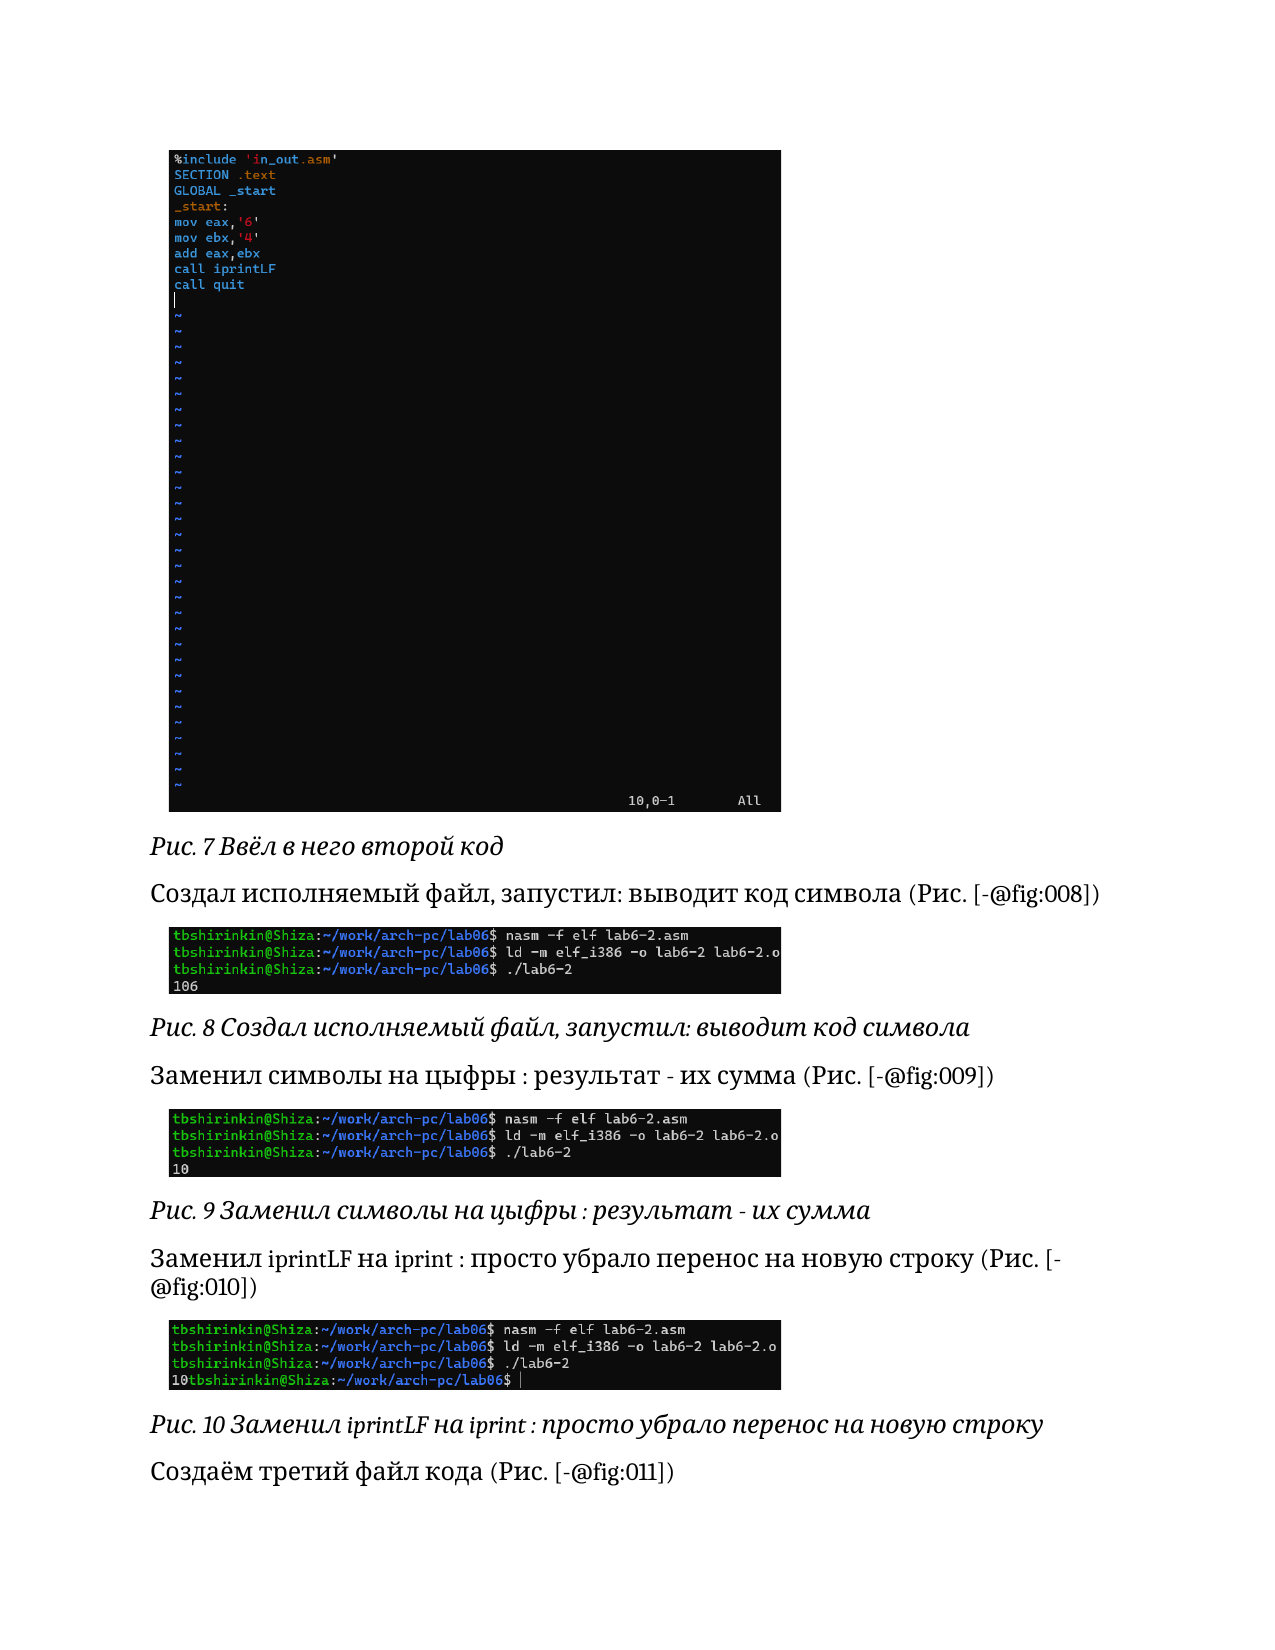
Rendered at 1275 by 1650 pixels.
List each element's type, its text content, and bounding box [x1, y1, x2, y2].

text Рис. 9 Заменил символы на цыфры : результат - их сумма [150, 1197, 1125, 1226]
picture [168, 1320, 782, 1390]
text Рис. 8 Создал исполняемый файл, запустил: выводит код символа [150, 1014, 1125, 1043]
picture [168, 927, 782, 994]
text Заменил iprintLF на iprint : просто убрало перенос на новую строку (Рис. [-@fig:010]) [150, 1244, 1125, 1302]
picture [168, 150, 782, 812]
text Рис. 10 Заменил iprintLF на iprint : просто убрало перенос на новую строку [150, 1411, 1125, 1439]
text Заменил символы на цыфры : результат - их сумма (Рис. [-@fig:009]) [150, 1062, 1125, 1091]
text Создал исполняемый файл, запустил: выводит код символа (Рис. [-@fig:008]) [150, 880, 1125, 909]
picture [168, 1109, 782, 1177]
text Рис. 7 Ввёл в него второй код [150, 833, 1125, 862]
text Создаём третий файл кода (Рис. [-@fig:011]) [150, 1458, 1125, 1487]
